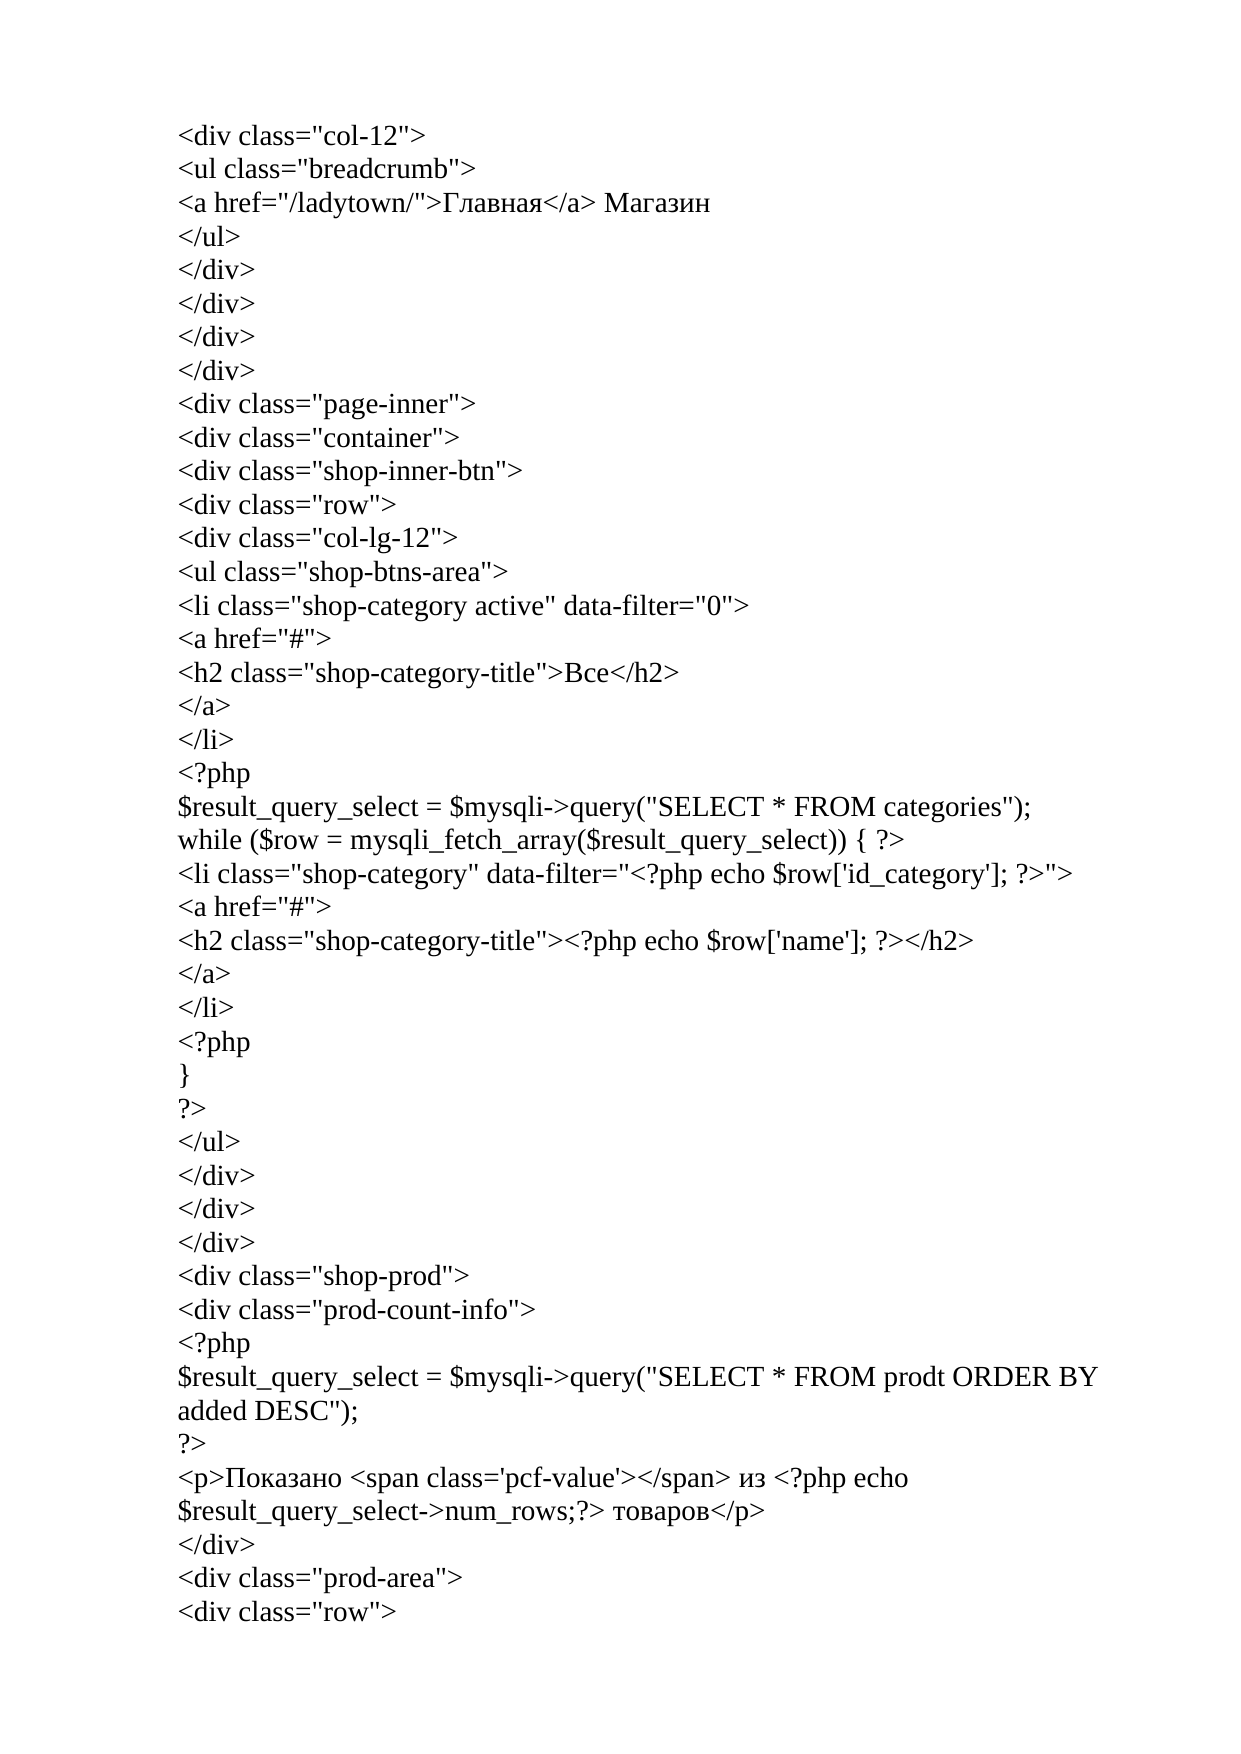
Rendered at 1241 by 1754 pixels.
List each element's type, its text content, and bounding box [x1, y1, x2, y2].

text $result_query_select = $mysqli->query("SELECT * FROM prodt ORDER BY added DESC"); [177, 1359, 1152, 1426]
text ?> [177, 1426, 1152, 1460]
text </li> [177, 990, 1152, 1024]
text </div> [177, 1225, 1152, 1258]
text <ul class="shop-btns-area"> [177, 554, 1152, 588]
text </a> [177, 688, 1152, 722]
text </div> [177, 1191, 1152, 1225]
text $result_query_select = $mysqli->query("SELECT * FROM categories"); [177, 789, 1152, 822]
text <h2 class="shop-category-title"><?php echo $row['name']; ?></h2> [177, 923, 1152, 957]
text </ul> [177, 1124, 1152, 1158]
text <a href="#"> [177, 889, 1152, 923]
text <div class="shop-prod"> [177, 1258, 1152, 1292]
text <div class="container"> [177, 420, 1152, 453]
text <?php [177, 1326, 1152, 1359]
text <div class="col-12"> [177, 118, 1152, 152]
text </div> [177, 252, 1152, 286]
text <div class="col-lg-12"> [177, 521, 1152, 554]
text <li class="shop-category active" data-filter="0"> [177, 588, 1152, 621]
text </a> [177, 957, 1152, 990]
text <?php [177, 755, 1152, 789]
text </div> [177, 353, 1152, 386]
text <div class="shop-inner-btn"> [177, 453, 1152, 487]
text </div> [177, 286, 1152, 319]
text <a href="#"> [177, 621, 1152, 655]
text <h2 class="shop-category-title">Все</h2> [177, 655, 1152, 688]
text </div> [177, 1158, 1152, 1191]
text <p>Показано <span class='pcf-value'></span> из <?php echo $result_query_select->num_rows;?> товаров</p> [177, 1460, 1152, 1527]
text <div class="prod-count-info"> [177, 1292, 1152, 1326]
text } [177, 1057, 1152, 1091]
text <ul class="breadcrumb"> [177, 152, 1152, 185]
text <a href="/ladytown/">Главная</a> Магазин [177, 185, 1152, 219]
text <div class="page-inner"> [177, 386, 1152, 420]
text <div class="row"> [177, 1594, 1152, 1627]
text </div> [177, 319, 1152, 353]
text <li class="shop-category" data-filter="<?php echo $row['id_category']; ?>"> [177, 856, 1152, 889]
text </li> [177, 722, 1152, 755]
text ?> [177, 1091, 1152, 1124]
text <div class="prod-area"> [177, 1560, 1152, 1594]
text while ($row = mysqli_fetch_array($result_query_select)) { ?> [177, 822, 1152, 856]
text <?php [177, 1024, 1152, 1057]
text <div class="row"> [177, 487, 1152, 521]
text </div> [177, 1527, 1152, 1560]
text </ul> [177, 219, 1152, 252]
